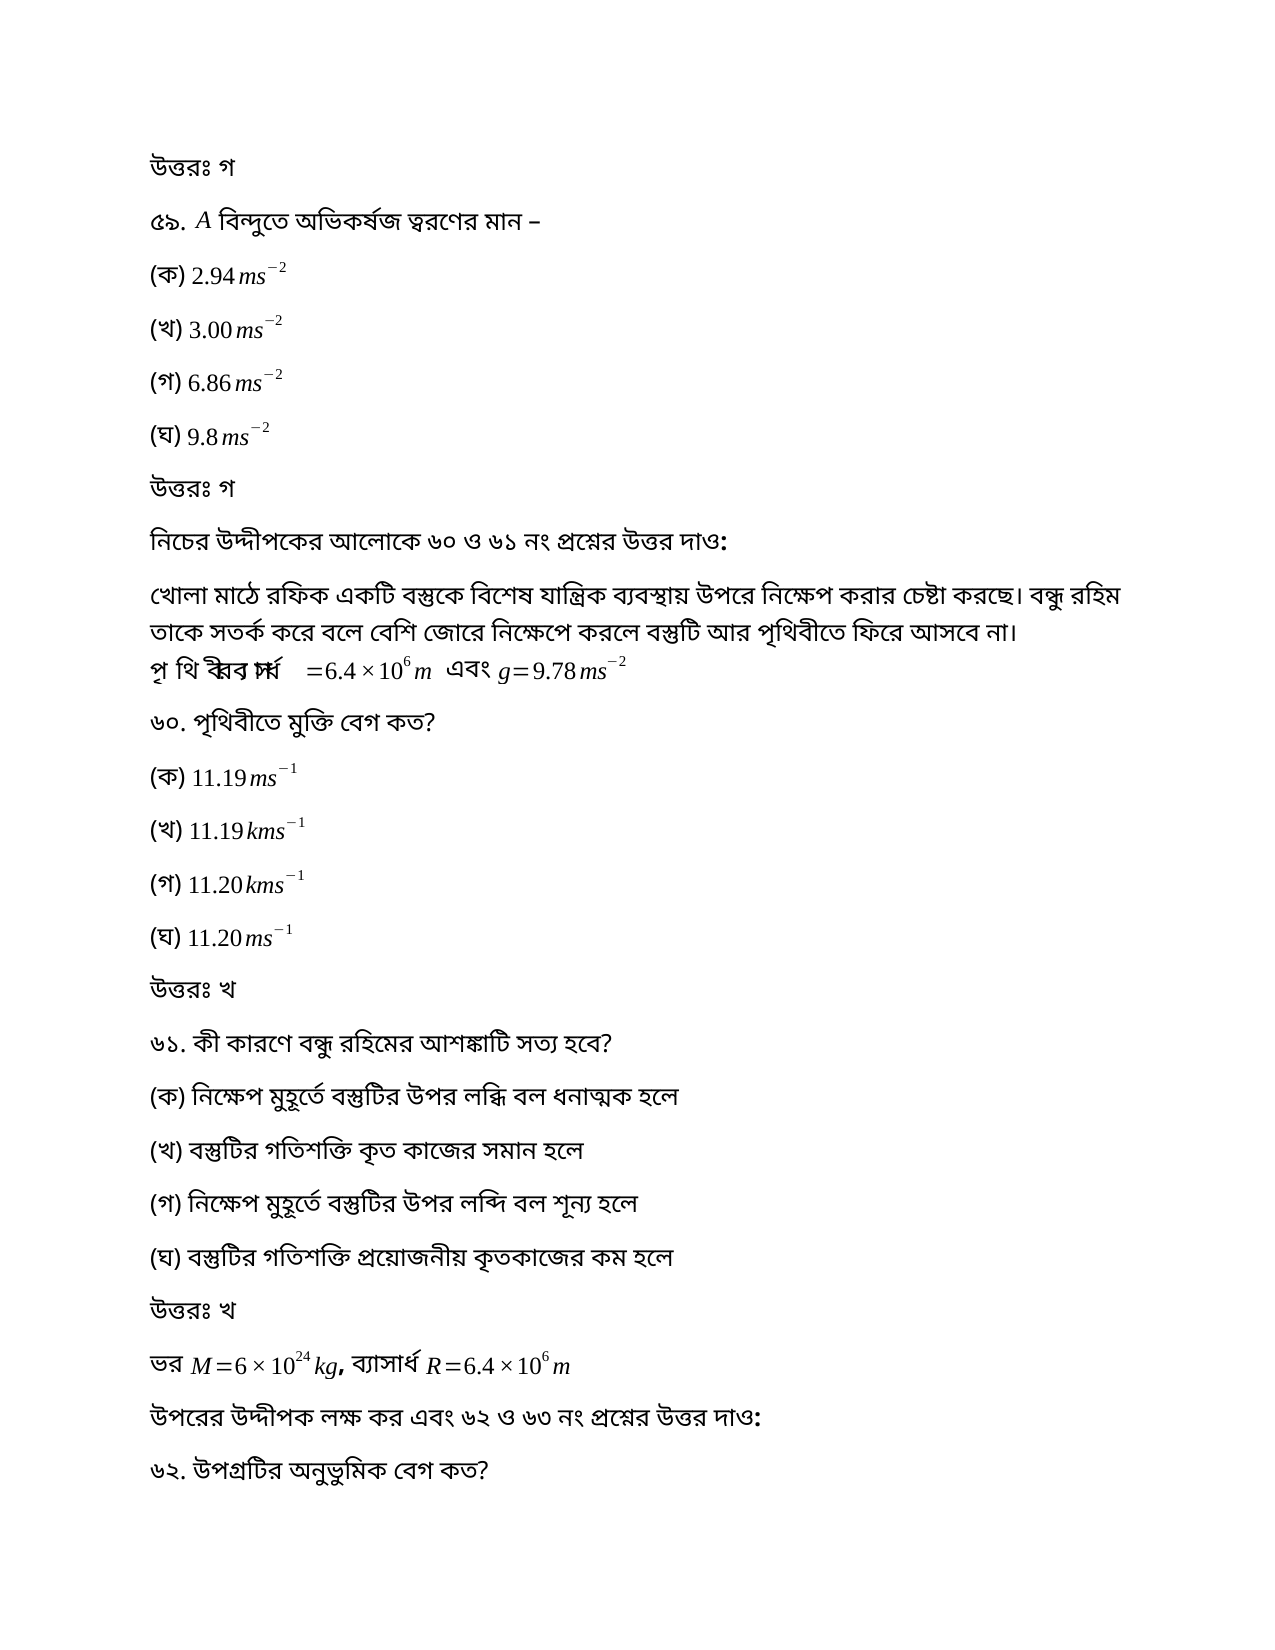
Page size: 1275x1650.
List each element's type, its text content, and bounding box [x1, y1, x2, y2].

text উত্তরঃ গ [150, 471, 1125, 505]
text (খ) বস্তুটির গতিশক্তি কৃত কাজের সমান হলে [150, 1132, 1125, 1166]
text উত্তরঃ গ [150, 150, 1125, 184]
text উত্তরঃ খ [150, 972, 1125, 1006]
text ভর , ব্যাসার্ধ [150, 1346, 1125, 1380]
text (ক) [150, 257, 1125, 291]
text নিচের উদ্দীপকের আলোকে ৬০ ও ৬১ নং প্রশ্নের উত্তর দাও: [150, 524, 1125, 558]
text ৬০. পৃথিবীতে মুক্তি বেগ কত? [150, 705, 1125, 739]
text (ক) নিক্ষেপ মুহূর্তে বস্তুটির উপর লব্ধি বল ধনাত্মক হলে [150, 1079, 1125, 1113]
text (ঘ) বস্তুটির গতিশক্তি প্রয়োজনীয় কৃতকাজের কম হলে [150, 1239, 1125, 1273]
text উপরের উদ্দীপক লক্ষ কর এবং ৬২ ও ৬৩ নং প্রশ্নের উত্তর দাও: [150, 1399, 1125, 1434]
text (ঘ) [150, 919, 1125, 953]
text (খ) [150, 812, 1125, 846]
text উত্তরঃ খ [150, 1293, 1125, 1327]
text (ঘ) [150, 417, 1125, 451]
text (গ) [150, 364, 1125, 398]
text (ক) [150, 758, 1125, 792]
text ৫৯. বিন্দুতে অভিকর্ষজ ত্বরণের মান – [150, 203, 1125, 237]
text (গ) [150, 865, 1125, 899]
text খোলা মাঠে রফিক একটি বস্তুকে বিশেষ যান্ত্রিক ব্যবস্থায় উপরে নিক্ষেপ করার চেষ্টা করছে। বন্ধু রহিম তাকে সতর্ক করে বলে বেশি জোরে নিক্ষেপে করলে বস্তুটি আর পৃথিবীতে ফিরে আসবে না। এবং [150, 577, 1125, 686]
text (গ) নিক্ষেপ মুহূর্তে বস্তুটির উপর লব্দি বল শূন্য হলে [150, 1186, 1125, 1220]
text ৬২. উপগ্রটির অনুভুমিক বেগ কত? [150, 1453, 1125, 1487]
text ৬১. কী কারণে বন্ধু রহিমের আশঙ্কাটি সত্য হবে? [150, 1026, 1125, 1059]
text (খ) [150, 310, 1125, 344]
